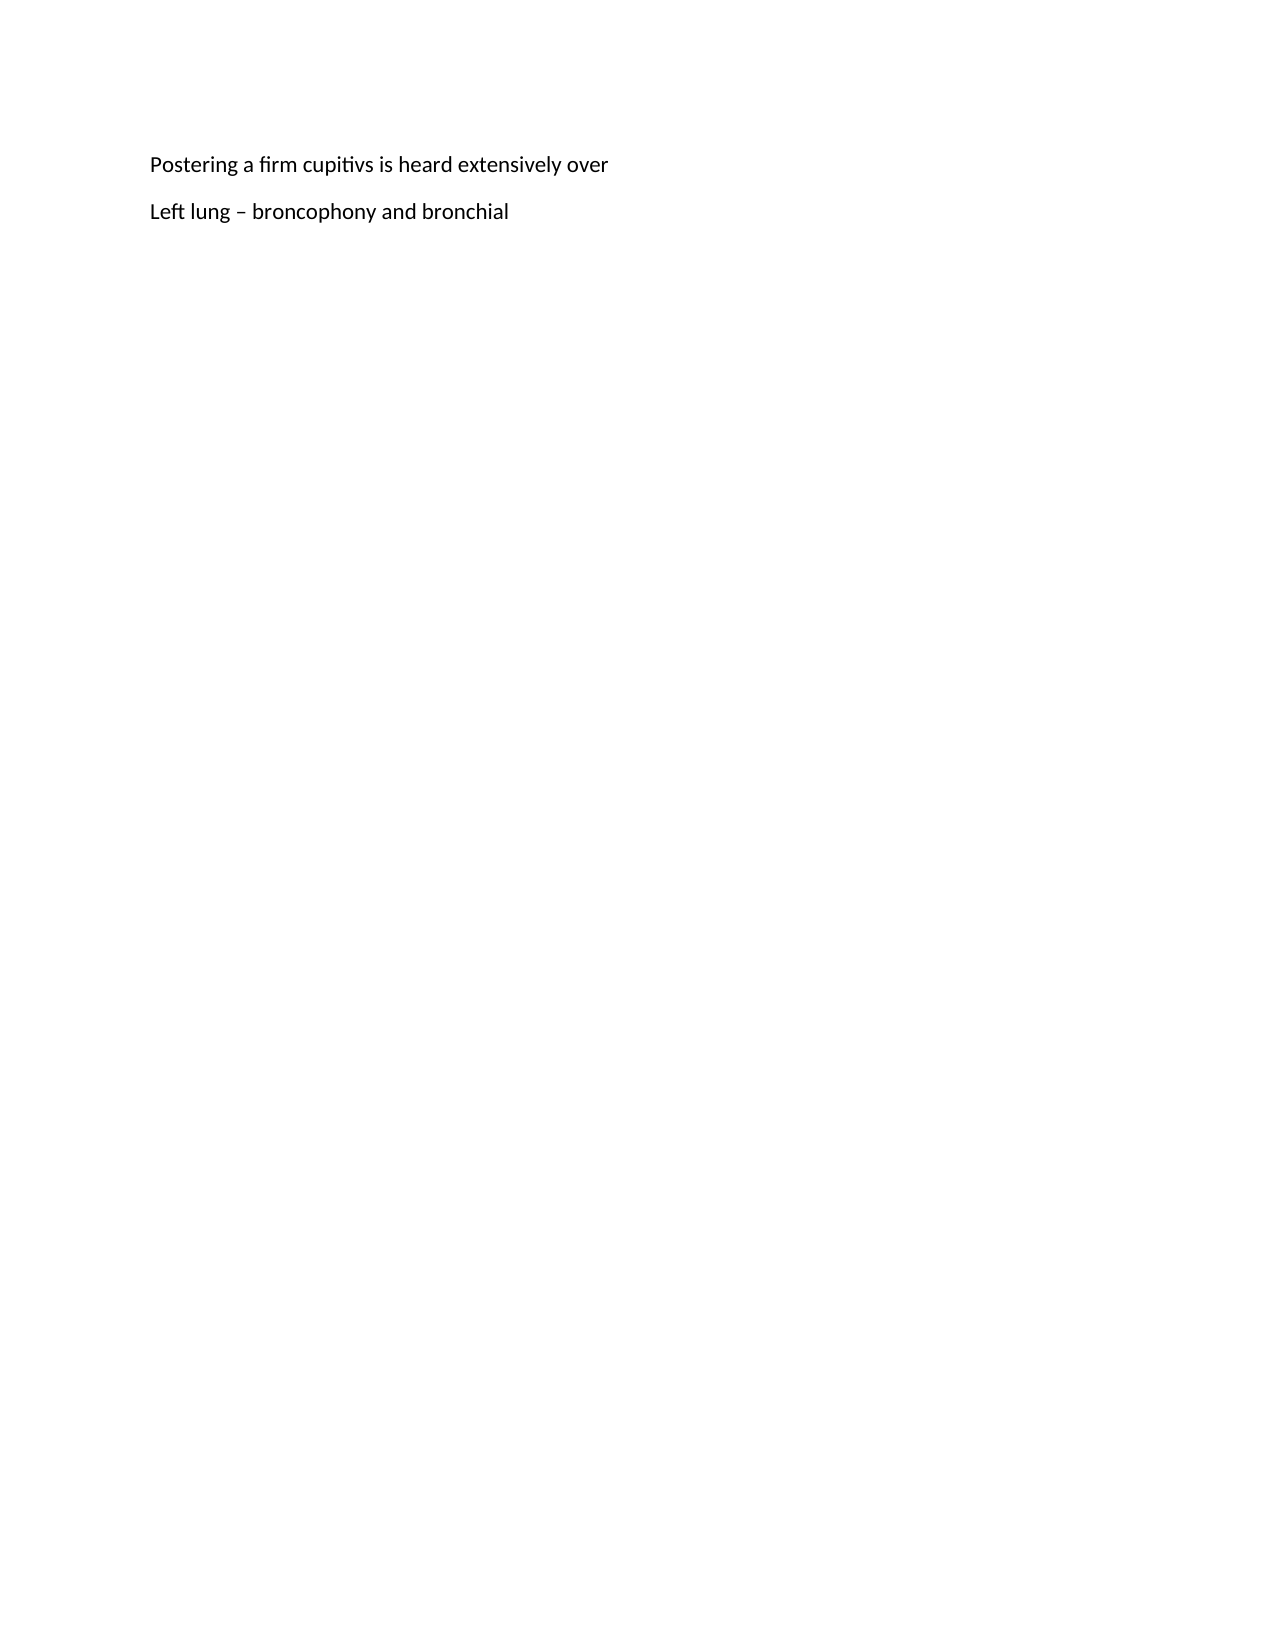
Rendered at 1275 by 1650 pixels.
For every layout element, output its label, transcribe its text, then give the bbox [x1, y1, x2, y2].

text Postering a firm cupitivs is heard extensively over [150, 150, 1125, 178]
text Left lung – broncophony and bronchial [150, 197, 1125, 225]
